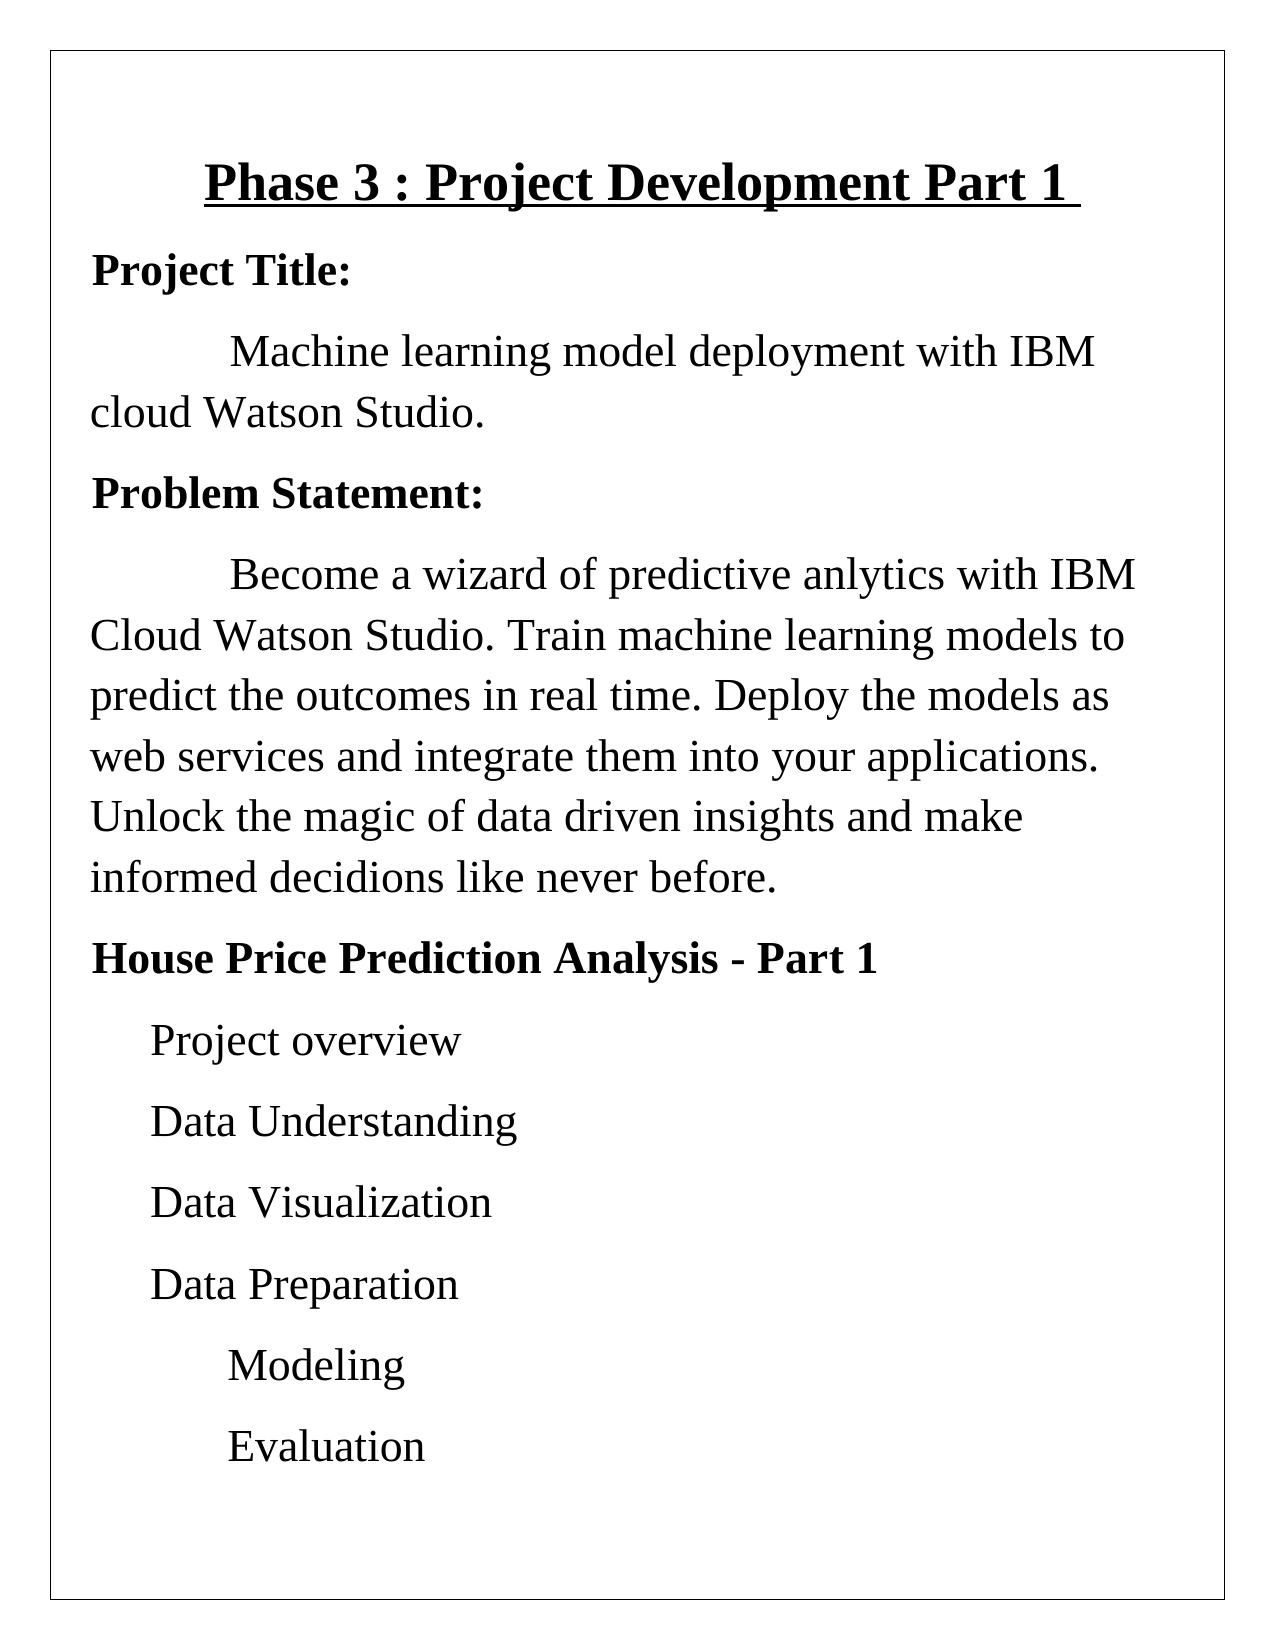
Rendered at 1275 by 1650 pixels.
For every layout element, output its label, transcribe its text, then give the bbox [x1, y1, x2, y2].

text Data Preparation [89, 1256, 1184, 1309]
text Phase 3 : Project Development Part 1 [150, 150, 1184, 212]
text Data Visualization [89, 1175, 1184, 1228]
text Data Understanding [89, 1094, 1184, 1146]
text Problem Statement: [89, 466, 1184, 518]
text Become a wizard of predictive anlytics with IBM Cloud Watson Studio. Train machine learning models to predict the outcomes in real time. Deploy the models as web services and integrate them into your applications. Unlock the magic of data driven insights and make informed decidions like never before. [89, 547, 1184, 902]
text Modeling [225, 1338, 1184, 1390]
text Evaluation [225, 1419, 1184, 1472]
text House Price Prediction Analysis - Part 1 [89, 931, 1184, 984]
text Machine learning model deployment with IBM cloud Watson Studio. [89, 324, 1184, 437]
text Project Title: [89, 242, 1184, 295]
text Project overview [89, 1012, 1184, 1065]
